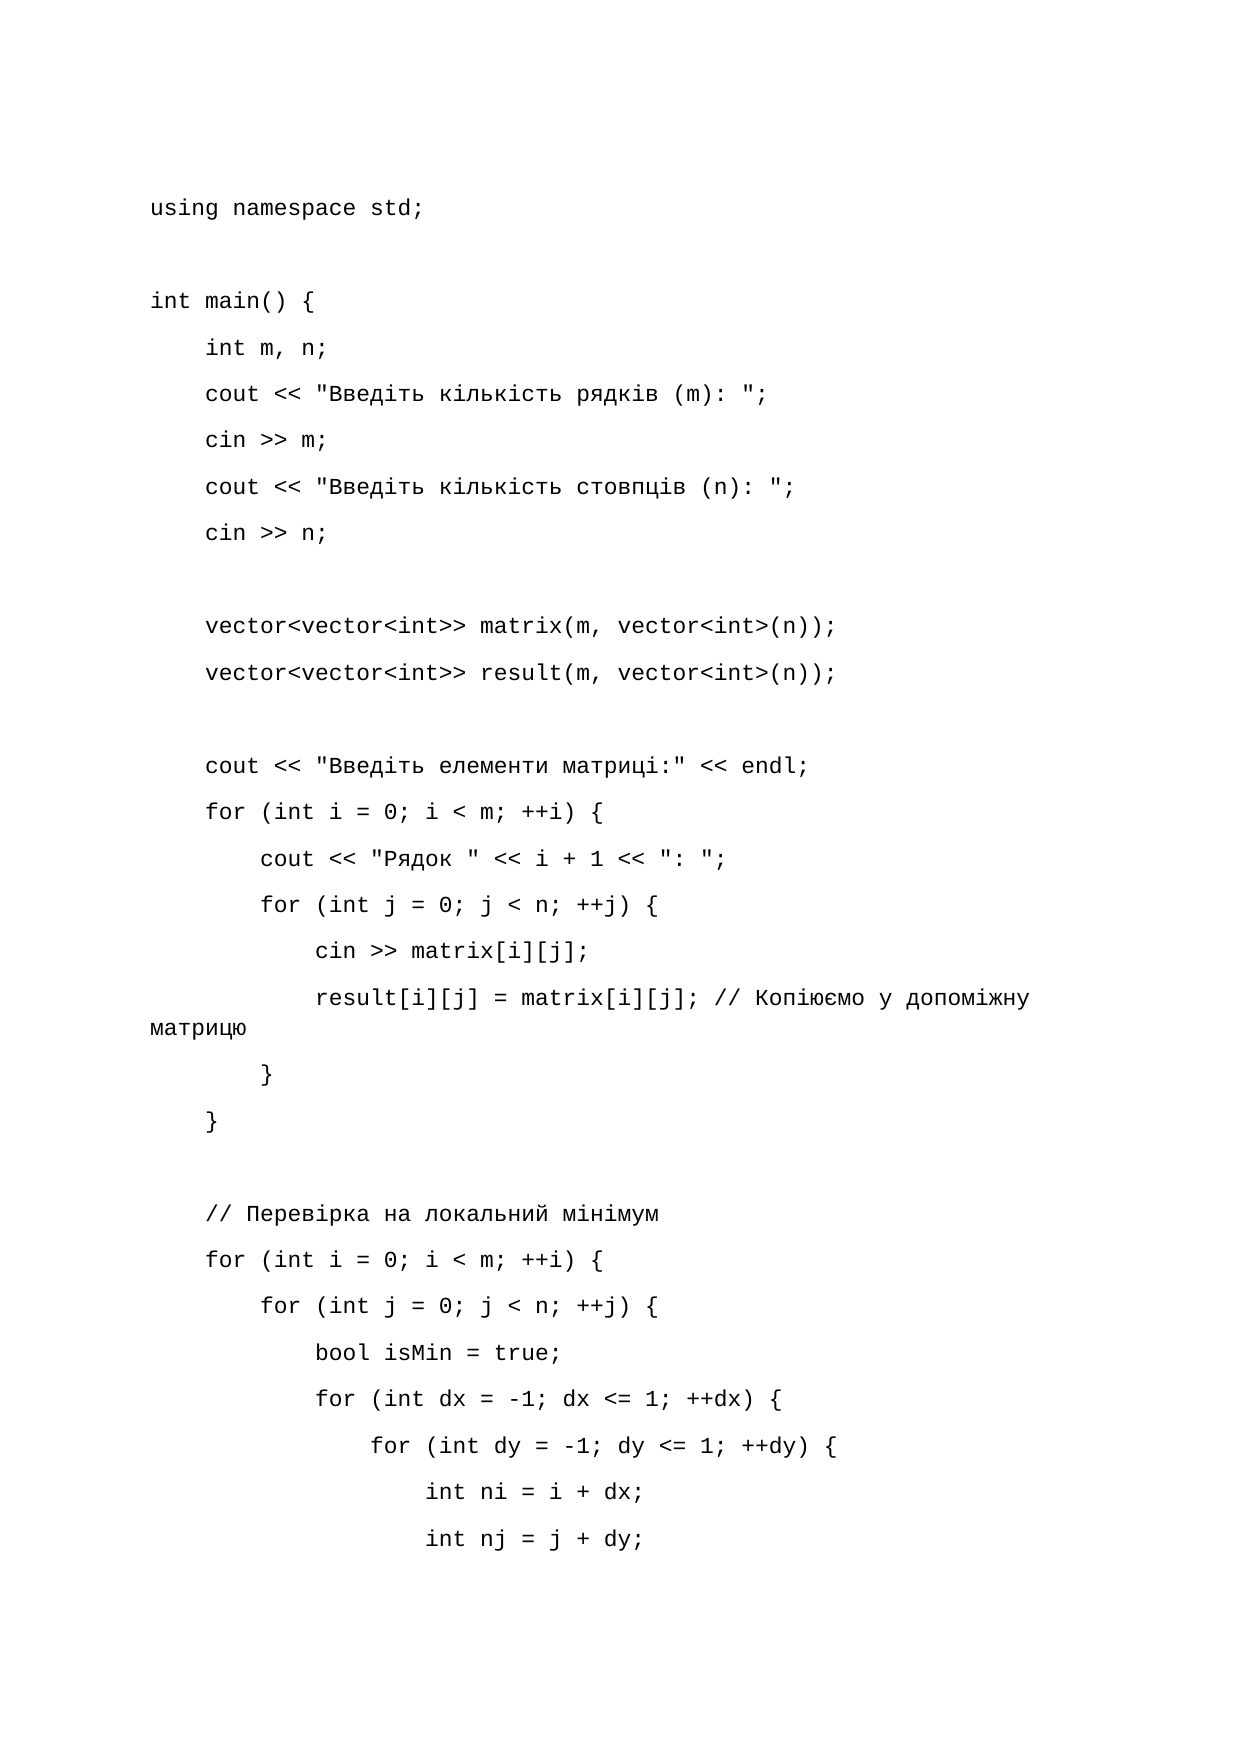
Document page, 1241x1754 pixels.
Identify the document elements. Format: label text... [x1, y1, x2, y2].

text for (int i = 0; i < m; ++i) { [150, 800, 1090, 826]
text bool isMin = true; [150, 1341, 1090, 1367]
text cout << "Введіть елементи матриці:" << endl; [150, 754, 1090, 780]
text // Перевірка на локальний мінімум [150, 1202, 1090, 1228]
text for (int dy = -1; dy <= 1; ++dy) { [150, 1434, 1090, 1460]
text } [150, 1109, 1090, 1135]
text for (int dx = -1; dx <= 1; ++dx) { [150, 1388, 1090, 1414]
text } [150, 1062, 1090, 1088]
text result[i][j] = matrix[i][j]; // Копіюємо у допоміжну матрицю [150, 986, 1090, 1042]
text int ni = i + dx; [150, 1481, 1090, 1507]
text for (int i = 0; i < m; ++i) { [150, 1248, 1090, 1274]
text int main() { [150, 289, 1090, 315]
text cin >> m; [150, 429, 1090, 455]
text cout << "Введіть кількість стовпців (n): "; [150, 475, 1090, 501]
text vector<vector<int>> result(m, vector<int>(n)); [150, 661, 1090, 687]
text using namespace std; [150, 196, 1090, 222]
text int nj = j + dy; [150, 1527, 1090, 1553]
text vector<vector<int>> matrix(m, vector<int>(n)); [150, 614, 1090, 641]
text cout << "Рядок " << i + 1 << ": "; [150, 847, 1090, 873]
text cin >> matrix[i][j]; [150, 940, 1090, 966]
text for (int j = 0; j < n; ++j) { [150, 1295, 1090, 1321]
text cin >> n; [150, 522, 1090, 548]
text int m, n; [150, 336, 1090, 362]
text cout << "Введіть кількість рядків (m): "; [150, 382, 1090, 408]
text for (int j = 0; j < n; ++j) { [150, 893, 1090, 919]
